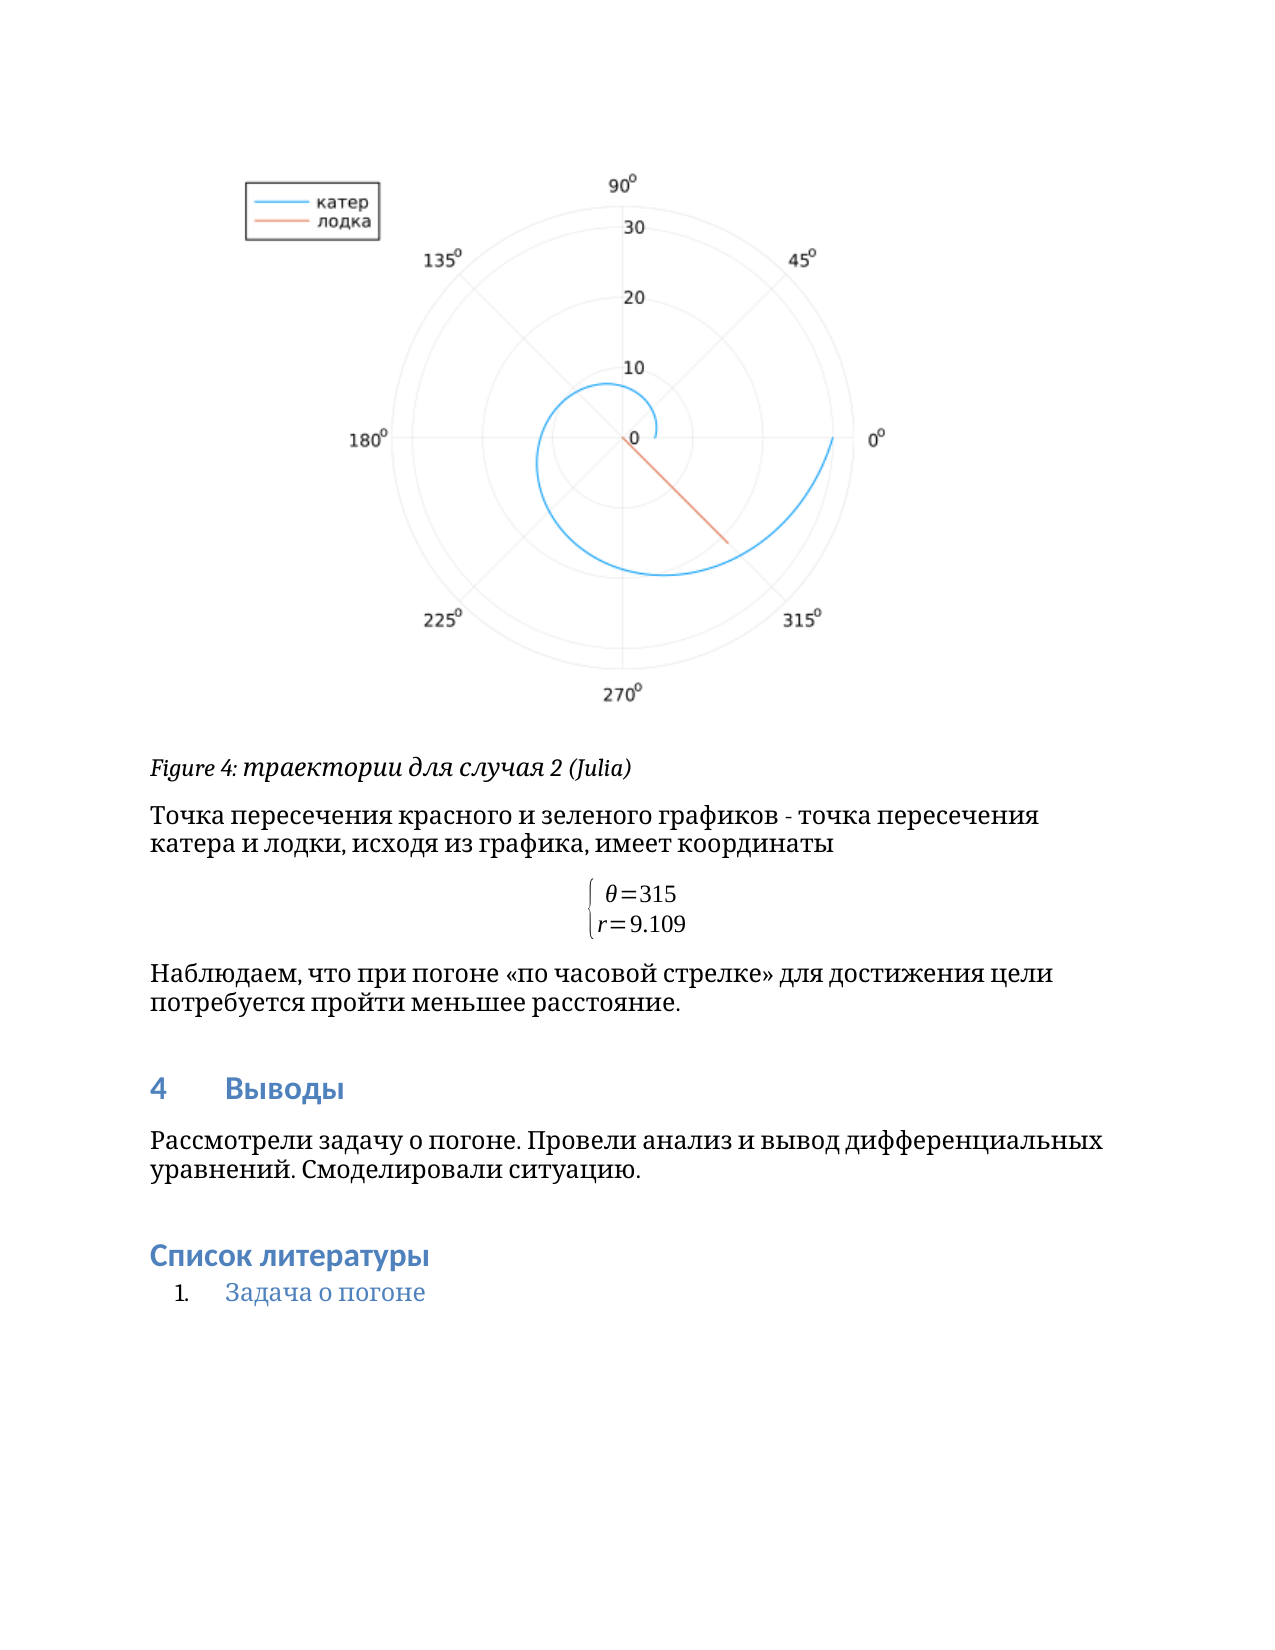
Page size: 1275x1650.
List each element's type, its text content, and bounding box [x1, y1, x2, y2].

list Задача о погоне [175, 1279, 1125, 1308]
subtitle 4 Выводы [150, 1067, 1125, 1108]
subtitle Список литературы [150, 1234, 1125, 1275]
text Figure 4: траектории для случая 2 (Julia) [150, 754, 1125, 783]
picture [168, 150, 1044, 734]
text Рассмотрели задачу о погоне. Провели анализ и вывод дифференциальных уравнений. Смоделировали ситуацию. [150, 1127, 1125, 1184]
text Точка пересечения красного и зеленого графиков - точка пересечения катера и лодки, исходя из графика, имеет координаты [150, 802, 1125, 859]
text Наблюдаем, что при погоне «по часовой стрелке» для достижения цели потребуется пройти меньшее расстояние. [150, 960, 1125, 1017]
